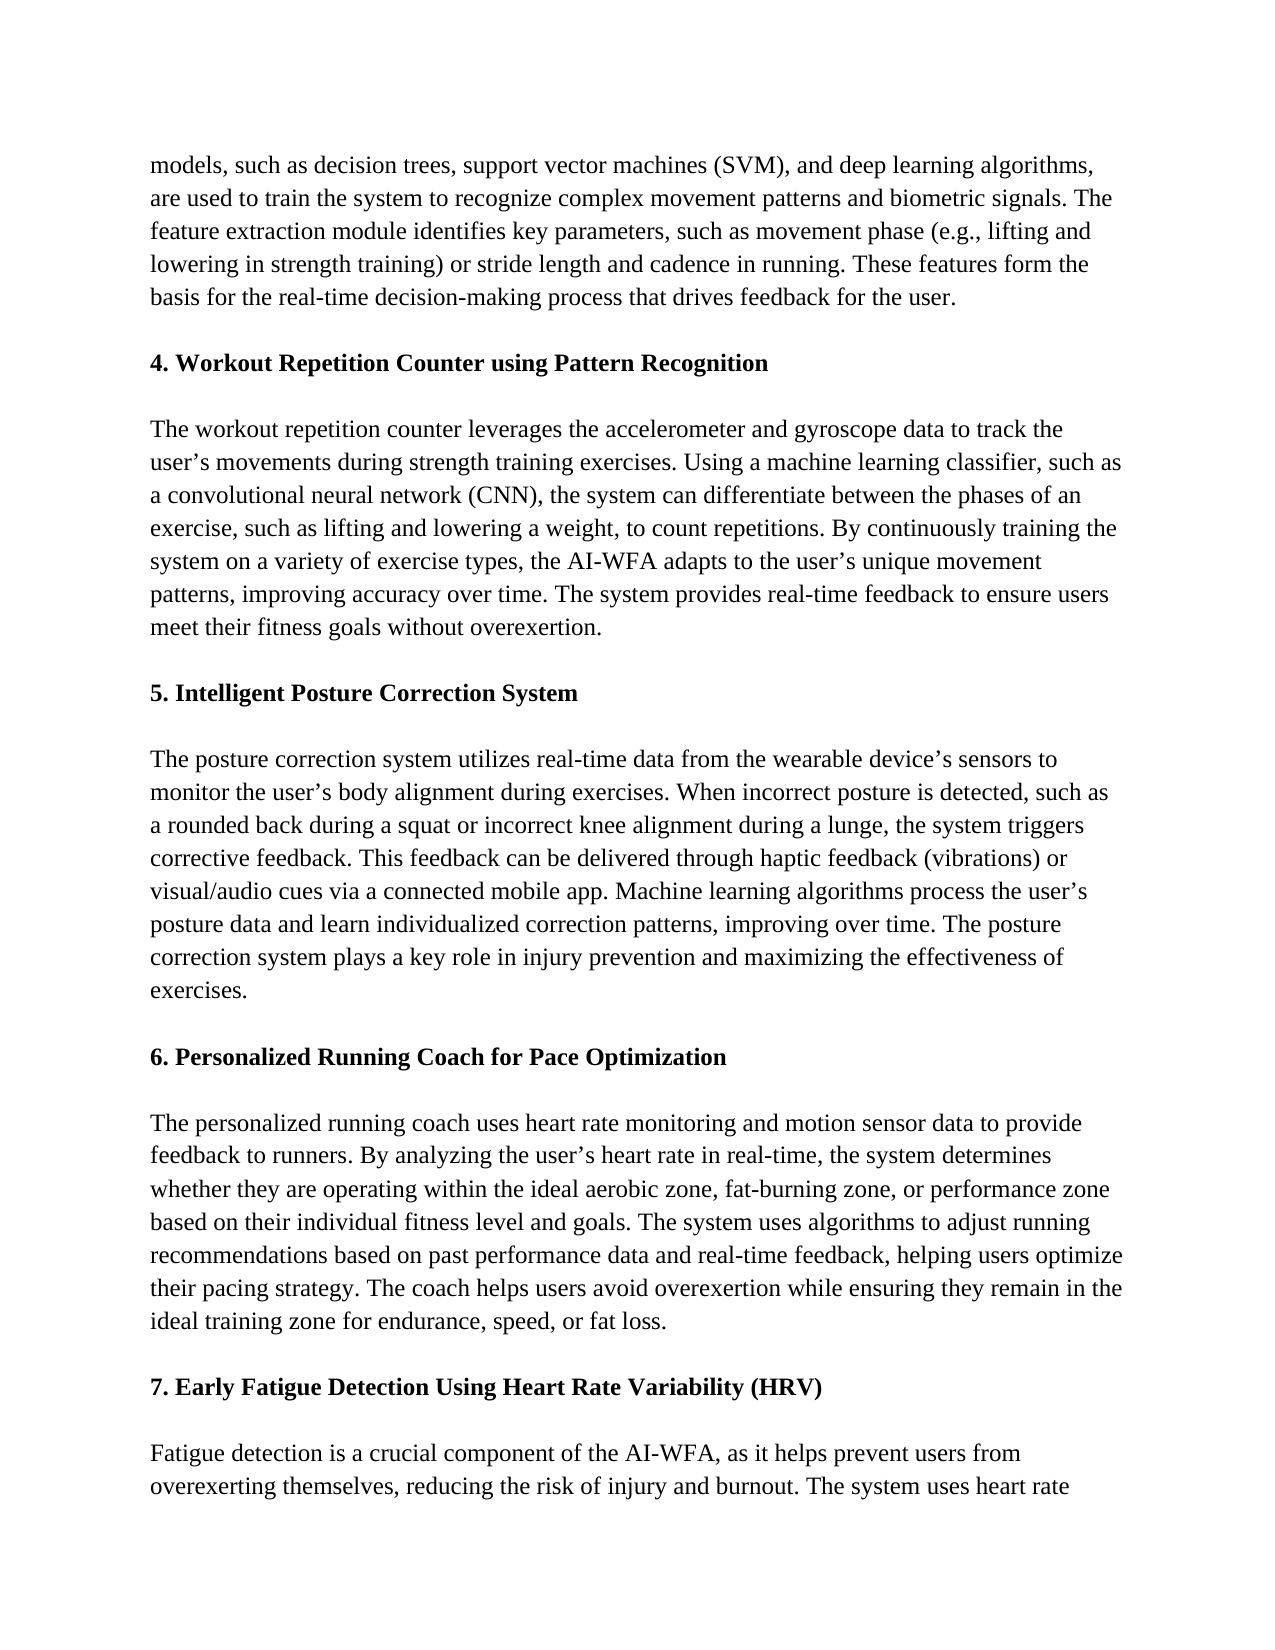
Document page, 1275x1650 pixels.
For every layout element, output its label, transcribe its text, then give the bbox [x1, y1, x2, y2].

text 6. Personalized Running Coach for Pace Optimization [150, 1042, 1125, 1070]
text 4. Workout Repetition Counter using Pattern Recognition [150, 348, 1125, 377]
text 7. Early Fatigue Detection Using Heart Rate Variability (HRV) [150, 1372, 1125, 1401]
text 5. Intelligent Posture Correction System [150, 678, 1125, 707]
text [150, 1438, 1125, 1499]
text The posture correction system utilizes real-time data from the wearable device’s sensors to monitor the user’s body alignment during exercises. When incorrect posture is detected, such as a rounded back during a squat or incorrect knee alignment during a lunge, the system triggers corrective feedback. This feedback can be delivered through haptic feedback (vibrations) or visual/audio cues via a connected mobile app. Machine learning algorithms process the user’s posture data and learn individualized correction patterns, improving over time. The posture correction system plays a key role in injury prevention and maximizing the effectiveness of exercises. [150, 744, 1125, 1004]
text The workout repetition counter leverages the accelerometer and gyroscope data to track the user’s movements during strength training exercises. Using a machine learning classifier, such as a convolutional neural network (CNN), the system can differentiate between the phases of an exercise, such as lifting and lowering a weight, to count repetitions. By continuously training the system on a variety of exercise types, the AI-WFA adapts to the user’s unique movement patterns, improving accuracy over time. The system provides real-time feedback to ensure users meet their fitness goals without overexertion. [150, 414, 1125, 641]
text The personalized running coach uses heart rate monitoring and motion sensor data to provide feedback to runners. By analyzing the user’s heart rate in real-time, the system determines whether they are operating within the ideal aerobic zone, fat-burning zone, or performance zone based on their individual fitness level and goals. The system uses algorithms to adjust running recommendations based on past performance data and real-time feedback, helping users optimize their pacing strategy. The coach helps users avoid overexertion while ensuring they remain in the ideal training zone for endurance, speed, or fat loss. [150, 1108, 1125, 1334]
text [150, 150, 1125, 311]
